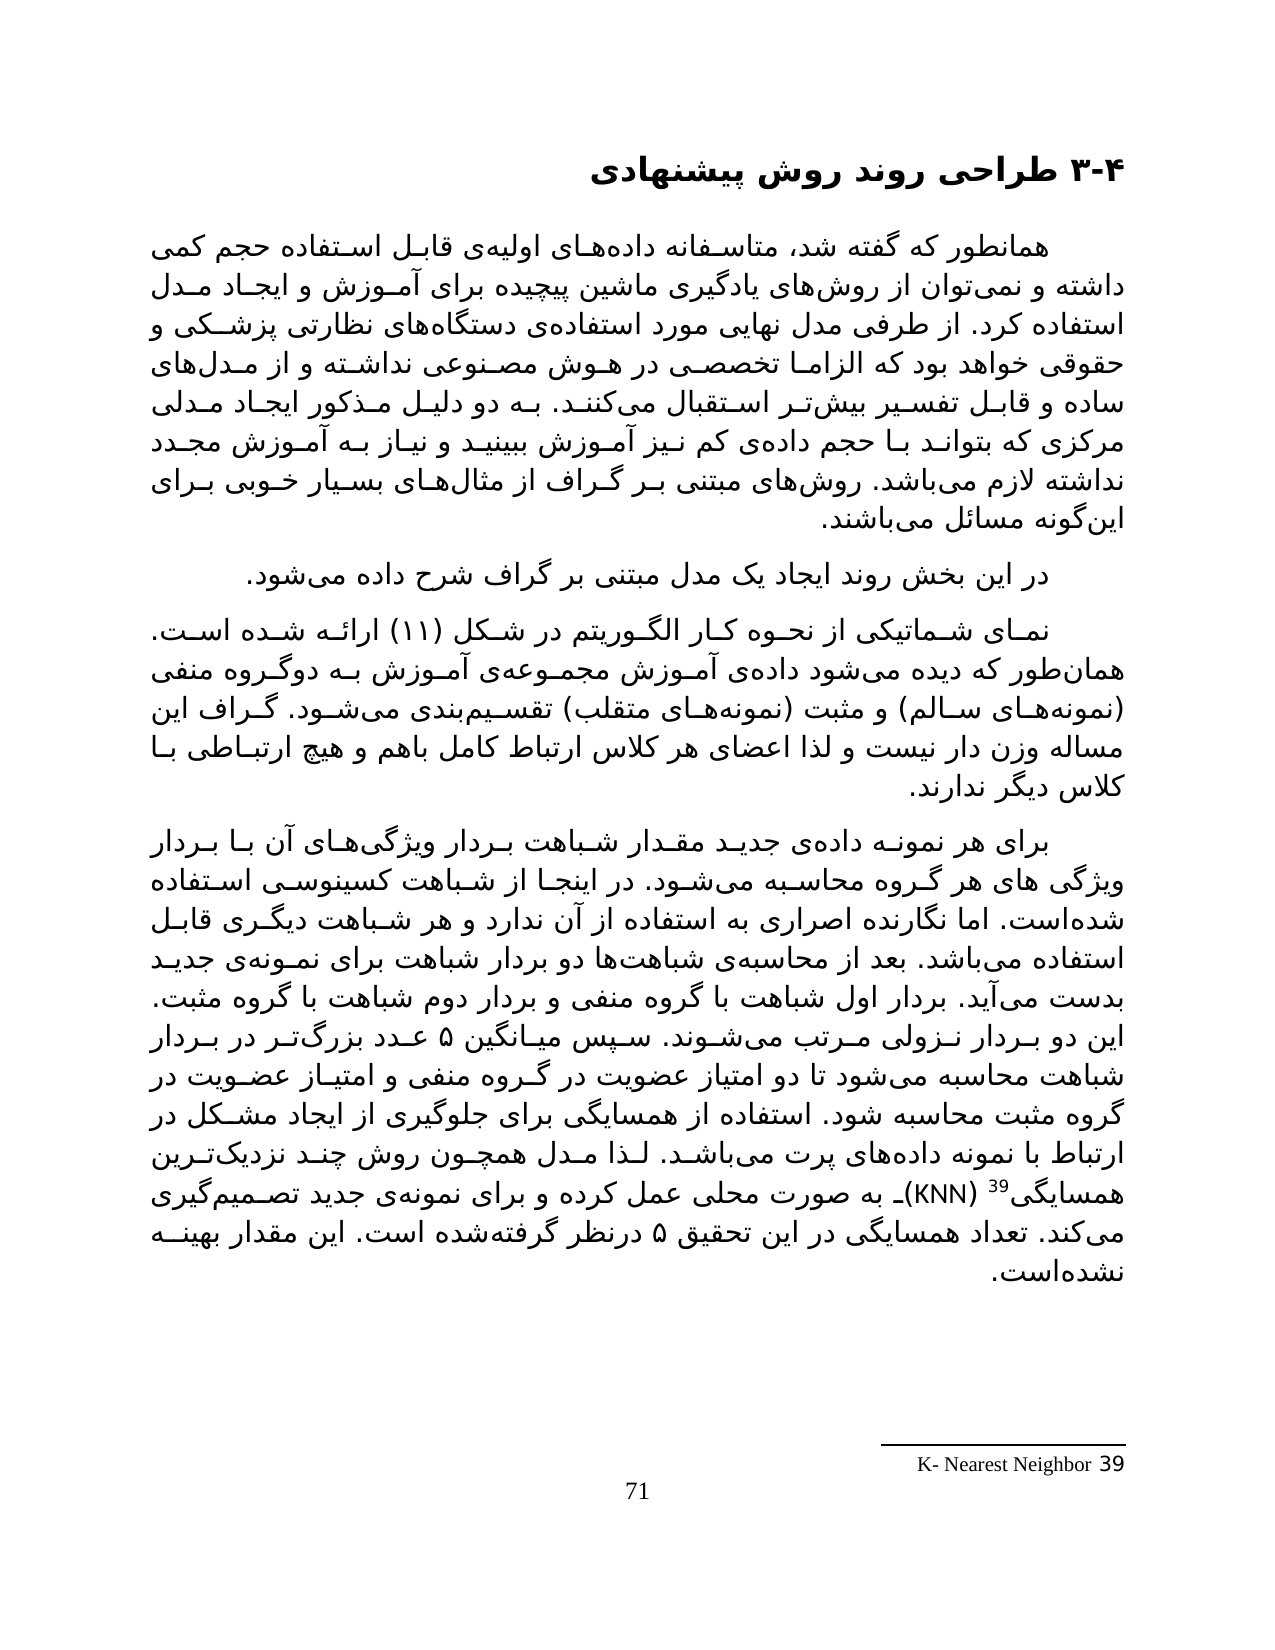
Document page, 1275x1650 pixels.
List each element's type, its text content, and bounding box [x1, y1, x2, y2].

text برای هر نمونه داده‌ی جدید مقدار شباهت بردار ویژگی‌های آن با بردار ویژگی های هر گروه محاسبه می‌شود. در اینجا از شباهت کسینوسی استفاده شده‌است. اما نگارنده اصراری به استفاده از آن ندارد و هر شباهت دیگری قابل استفاده می‌باشد. بعد از محاسبه‌ی شباهت‌ها دو بردار شباهت برای نمونه‌ی جدید بدست می‌آید. بردار اول شباهت با گروه منفی و بردار دوم شباهت با گروه مثبت. این دو بردار نزولی مرتب می‌شوند. سپس میانگین ۵ عدد بزرگ‌تر در بردار شباهت محاسبه‌ می‌شود تا دو امتیاز عضویت در گروه منفی و امتیاز عضویت در گروه مثبت محاسبه شود. استفاده از همسایگی برای جلوگیری از ایجاد مشکل در ارتباط با نمونه داده‌های پرت می‌باشد. لذا مدل همچون روش چند نزدیک‌ترین همسایگی (KNN) به صورت محلی عمل کرده و برای نمونه‌ی جدید تصمیم‌گیری می‌کند. تعداد همسایگی در این تحقیق ۵ درنظر گرفته‌شده است. این مقدار بهینه نشده‌است. [150, 824, 1125, 1289]
text همانطور که گفته شد، متاسفانه داده‌های اولیه‌ی قابل استفاده حجم کمی داشته و نمی‌توان از روش‌های یادگیری ماشین پیچیده برای آموزش و ایجاد مدل استفاده کرد. از طرفی مدل‌ نهایی مورد استفاده‌ی دستگاه‌های نظارتی پزشکی و حقوقی خواهد بود که الزاما تخصصی در هوش مصنوعی نداشته و از مدل‌های ساده و قابل تفسیر بیش‌تر استقبال می‌کنند. به دو دلیل مذکور ایجاد مدلی مرکزی که بتواند با حجم داد‌ه‌ی کم نیز آموزش ببینید و نیاز به آموزش مجدد نداشته لازم می‌باشد. روش‌های مبتنی بر گراف از مثال‌های بسیار خوبی برای این‌گونه مسائل می‌باشند. [150, 229, 1125, 536]
subtitle ۳-۴ طراحی روند روش پیشنهادی [150, 150, 1125, 189]
text نمای شماتیکی از نحوه کار الگوریتم در شکل (۱۱) ارائه شده است. همان‌طور که دیده می‌شود داده‌ی آموزش مجموعه‌ی آموزش به دوگروه منفی (نمونه‌های سالم) و مثبت (نمونه‌های متقلب) تقسیم‌بندی می‌شود. گراف این مساله وزن دار نیست و لذا اعضای هر کلاس ارتباط کامل باهم و هیچ ارتباطی با کلاس دیگر ندارند. [150, 613, 1125, 803]
text در این بخش روند ایجاد یک مدل مبتنی بر گراف شرح داده می‌شود. [150, 557, 1125, 591]
